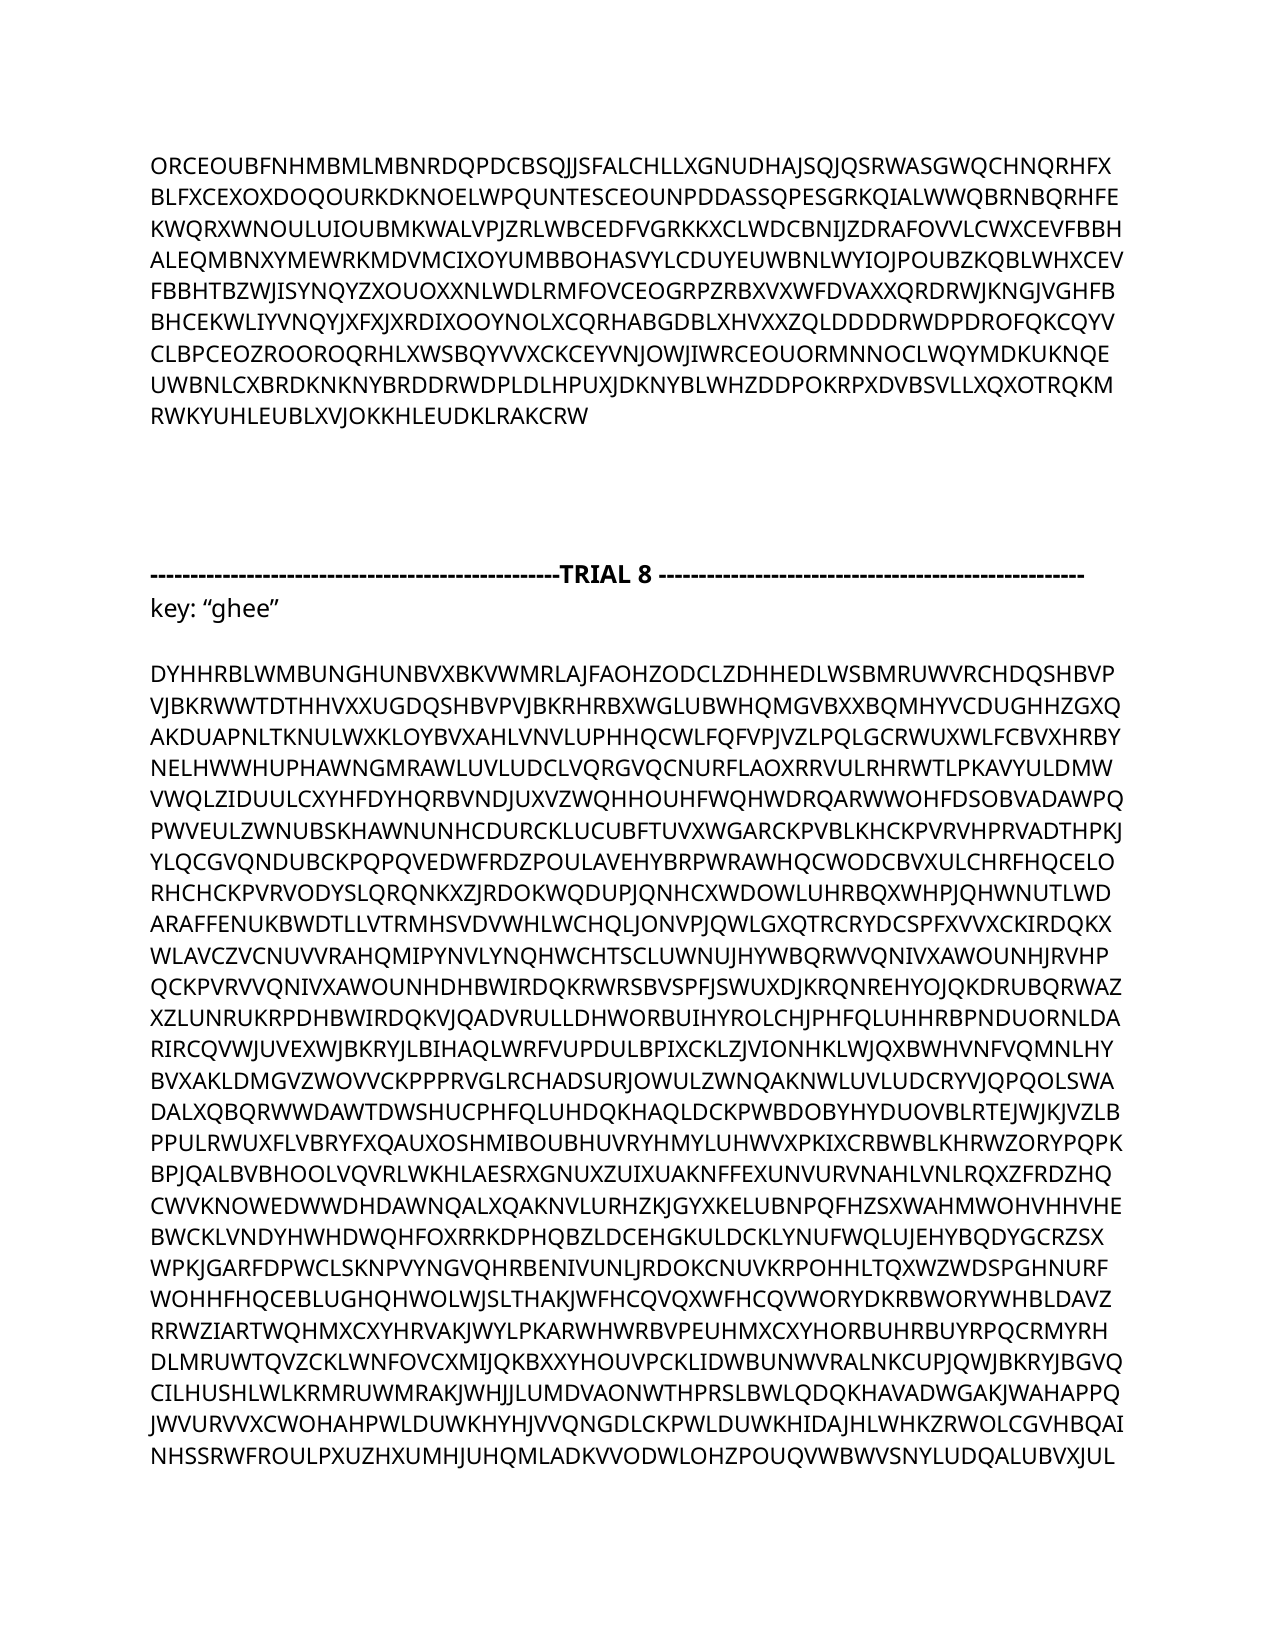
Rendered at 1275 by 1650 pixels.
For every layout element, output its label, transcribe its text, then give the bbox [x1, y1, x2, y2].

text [150, 658, 1125, 1471]
text ---------------------------------------------------TRIAL 8 ----------------------------------------------------- [150, 556, 1125, 590]
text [150, 150, 1125, 431]
text key: “ghee” [150, 590, 1125, 624]
